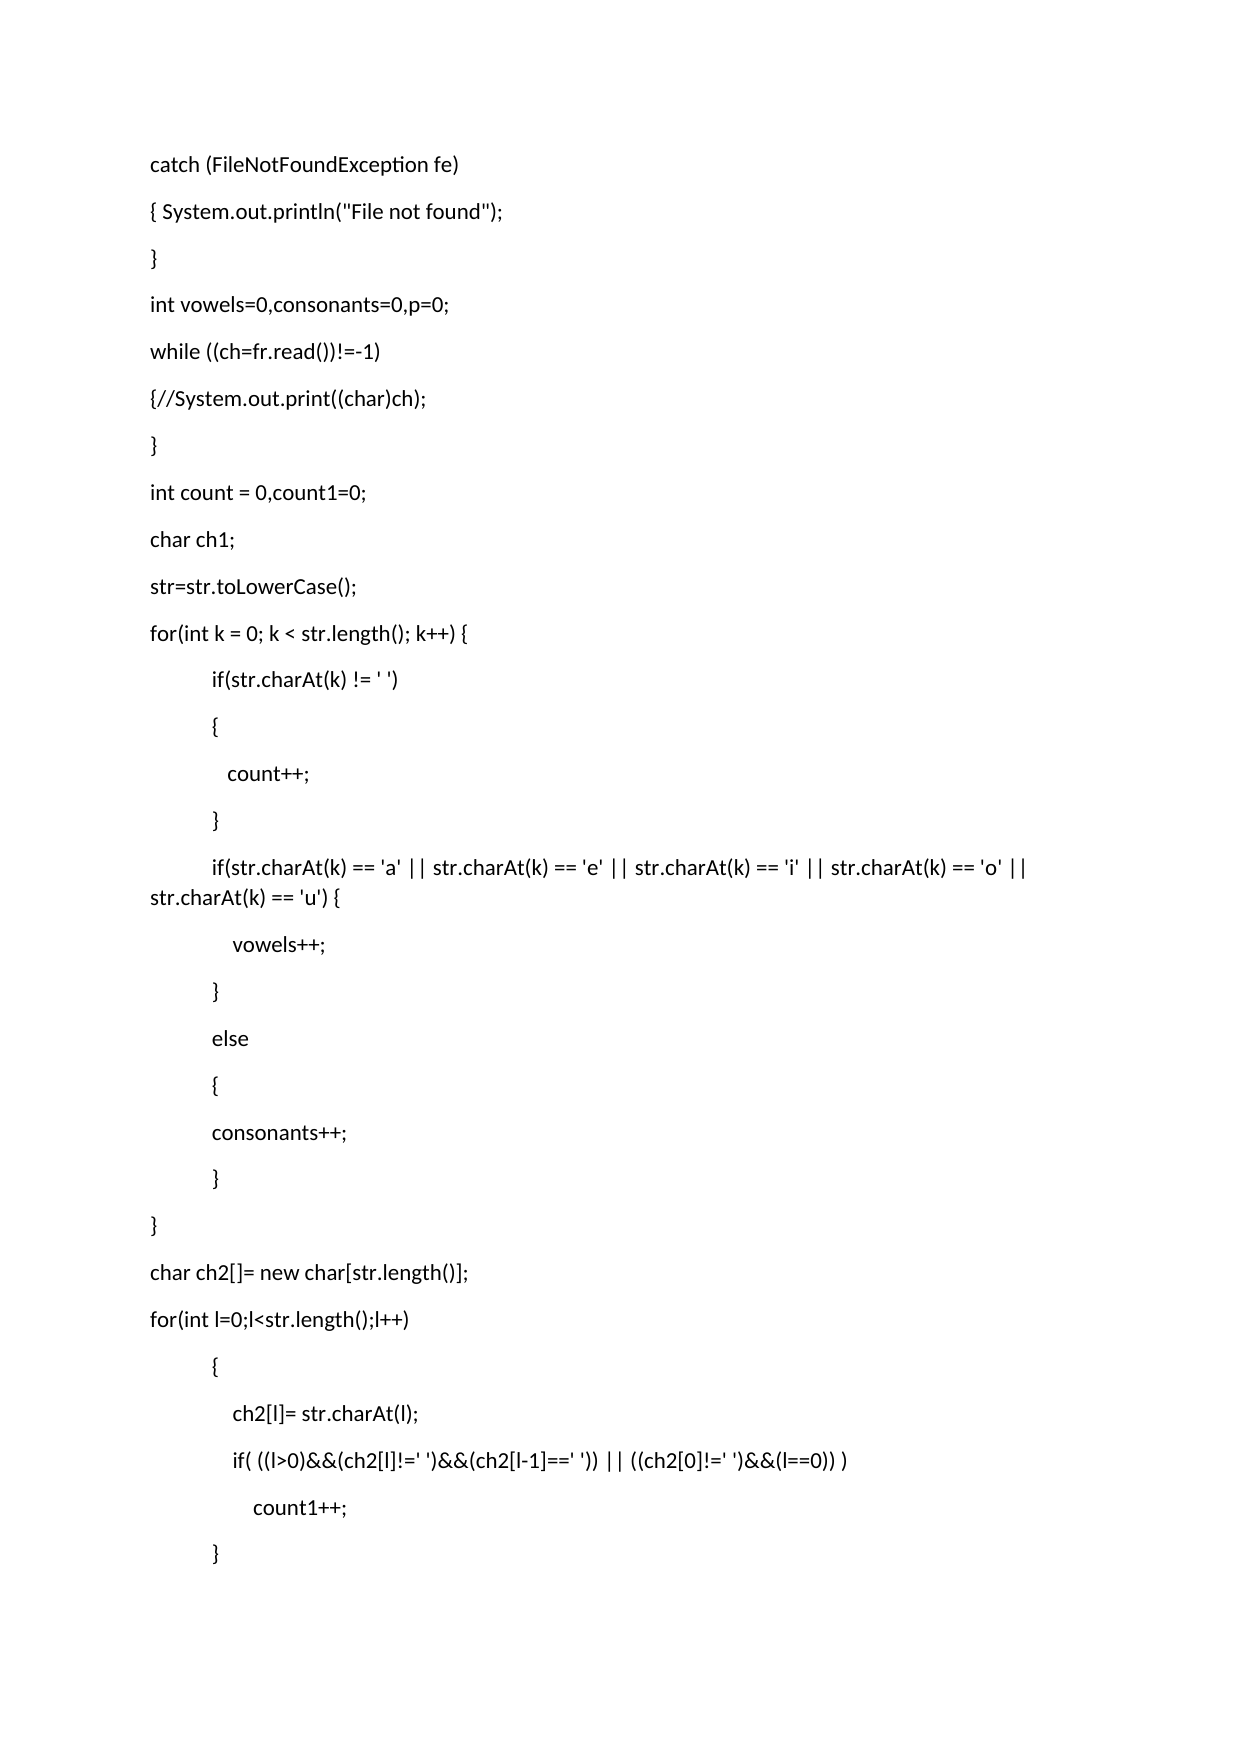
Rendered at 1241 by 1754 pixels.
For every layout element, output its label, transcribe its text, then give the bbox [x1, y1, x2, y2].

text { [150, 712, 1090, 741]
text if( ((l>0)&&(ch2[l]!=' ')&&(ch2[l-1]==' ')) || ((ch2[0]!=' ')&&(l==0)) ) [150, 1446, 1090, 1474]
text int count = 0,count1=0; [150, 478, 1090, 506]
text count++; [150, 759, 1090, 787]
text } [150, 1211, 1090, 1239]
text } [150, 431, 1090, 459]
text {//System.out.print((char)ch); [150, 384, 1090, 412]
text char ch2[]= new char[str.length()]; [150, 1258, 1090, 1286]
text ch2[l]= str.charAt(l); [150, 1399, 1090, 1427]
text char ch1; [150, 525, 1090, 553]
text int vowels=0,consonants=0,p=0; [150, 291, 1090, 319]
text { [150, 1352, 1090, 1380]
text else [150, 1024, 1090, 1052]
text if(str.charAt(k) == 'a' || str.charAt(k) == 'e' || str.charAt(k) == 'i' || str.charAt(k) == 'o' || str.charAt(k) == 'u') { [150, 853, 1090, 911]
text count1++; [150, 1493, 1090, 1521]
text while ((ch=fr.read())!=-1) [150, 337, 1090, 366]
text } [150, 244, 1090, 272]
text } [150, 1164, 1090, 1193]
text { System.out.println("File not found"); [150, 197, 1090, 225]
text } [150, 977, 1090, 1005]
text str=str.toLowerCase(); [150, 572, 1090, 600]
text catch (FileNotFoundException fe) [150, 150, 1090, 178]
text for(int l=0;l<str.length();l++) [150, 1305, 1090, 1333]
text for(int k = 0; k < str.length(); k++) { [150, 619, 1090, 647]
text consonants++; [150, 1118, 1090, 1146]
text if(str.charAt(k) != ' ') [150, 666, 1090, 694]
text } [150, 806, 1090, 834]
text vowels++; [150, 930, 1090, 958]
text { [150, 1071, 1090, 1099]
text } [150, 1539, 1090, 1568]
